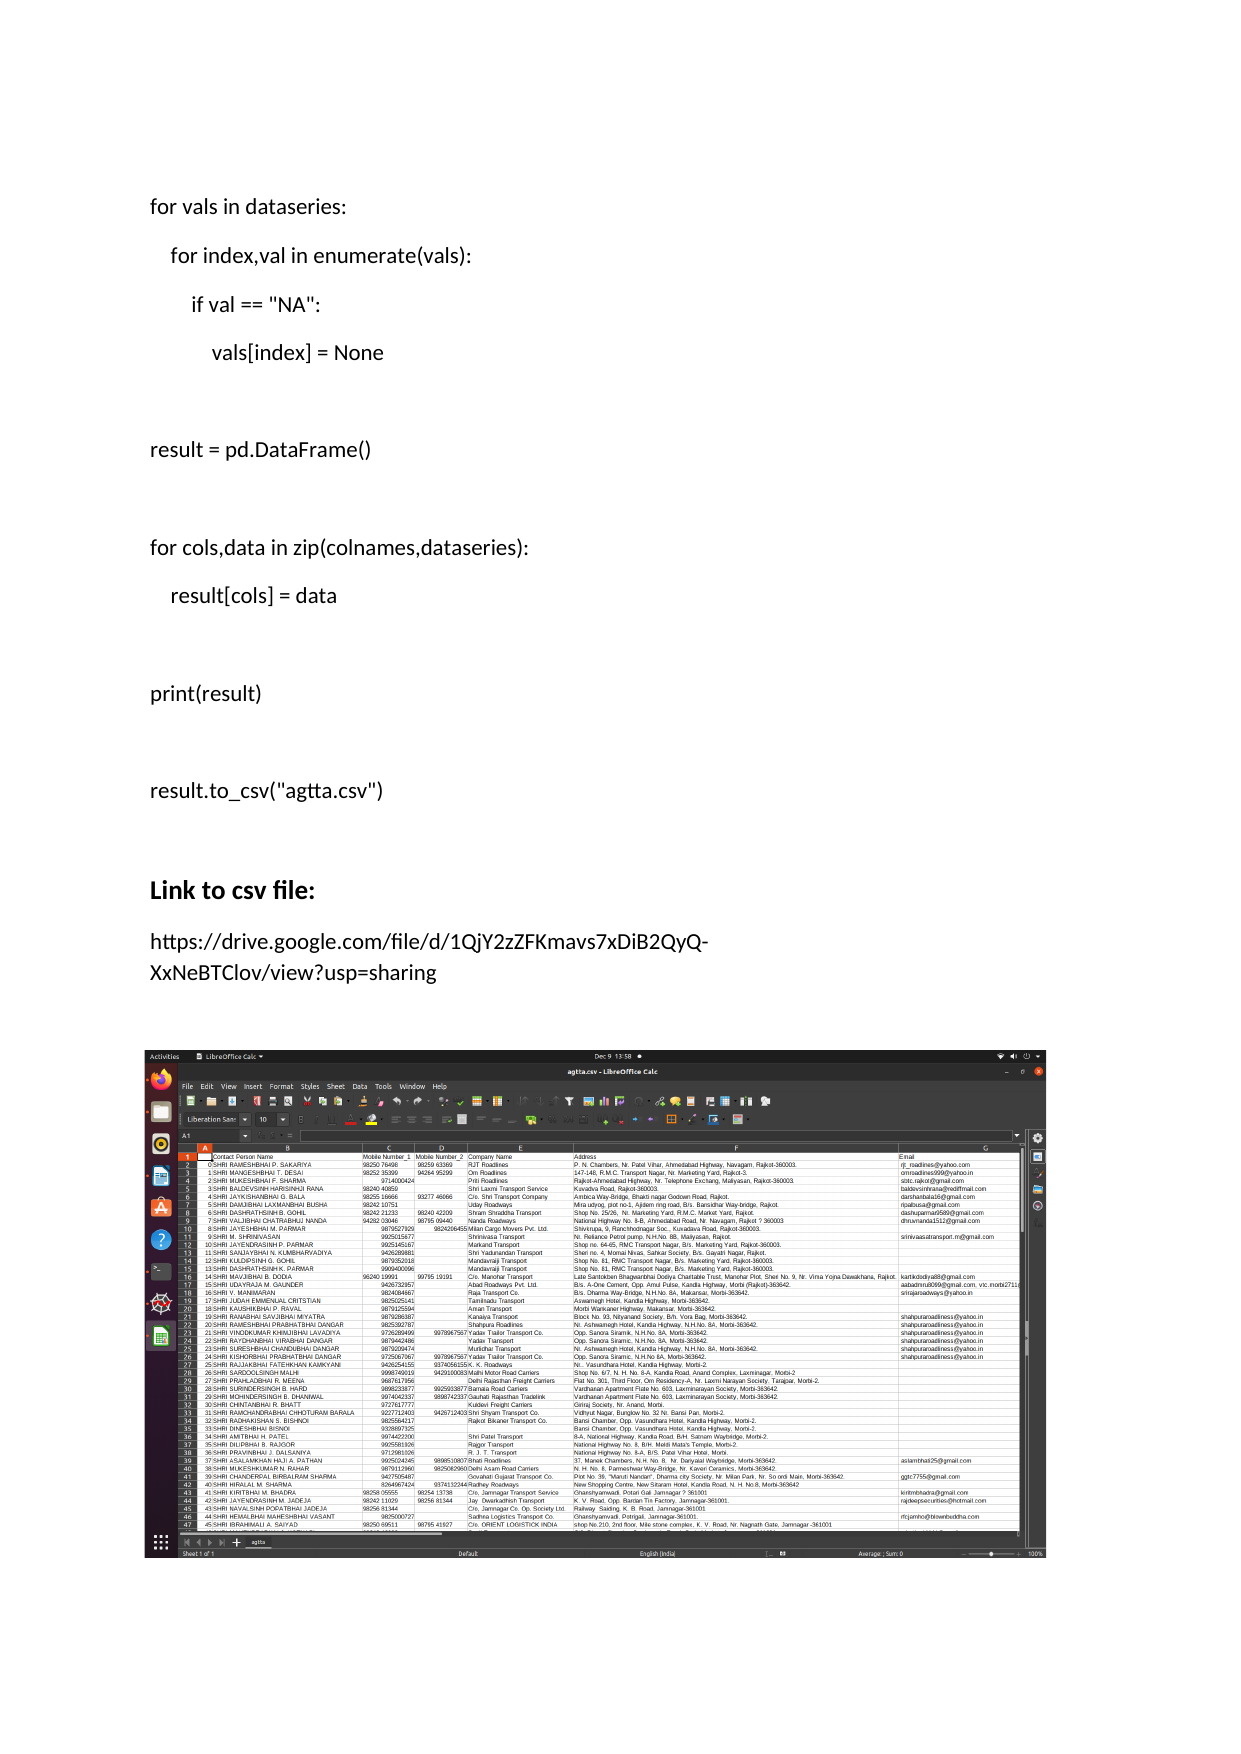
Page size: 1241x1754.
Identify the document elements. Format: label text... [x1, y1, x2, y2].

text https://drive.google.com/file/d/1QjY2zZFKmavs7xDiB2QyQ-XxNeBTClov/view?usp=sharing [150, 927, 830, 986]
text for cols,data in zip(colnames,dataseries): [150, 533, 830, 561]
text print(result) [150, 679, 830, 707]
text for index,val in enumerate(vals): [150, 241, 830, 269]
text for vals in dataseries: [150, 192, 830, 220]
picture [144, 1050, 1047, 1558]
text Link to csv file: [150, 873, 830, 906]
text result.to_csv("agtta.csv") [150, 776, 830, 804]
text result = pd.DataFrame() [150, 436, 830, 464]
text result[cols] = data [150, 582, 830, 609]
text vals[index] = None [150, 338, 830, 366]
text if val == "NA": [150, 290, 830, 318]
